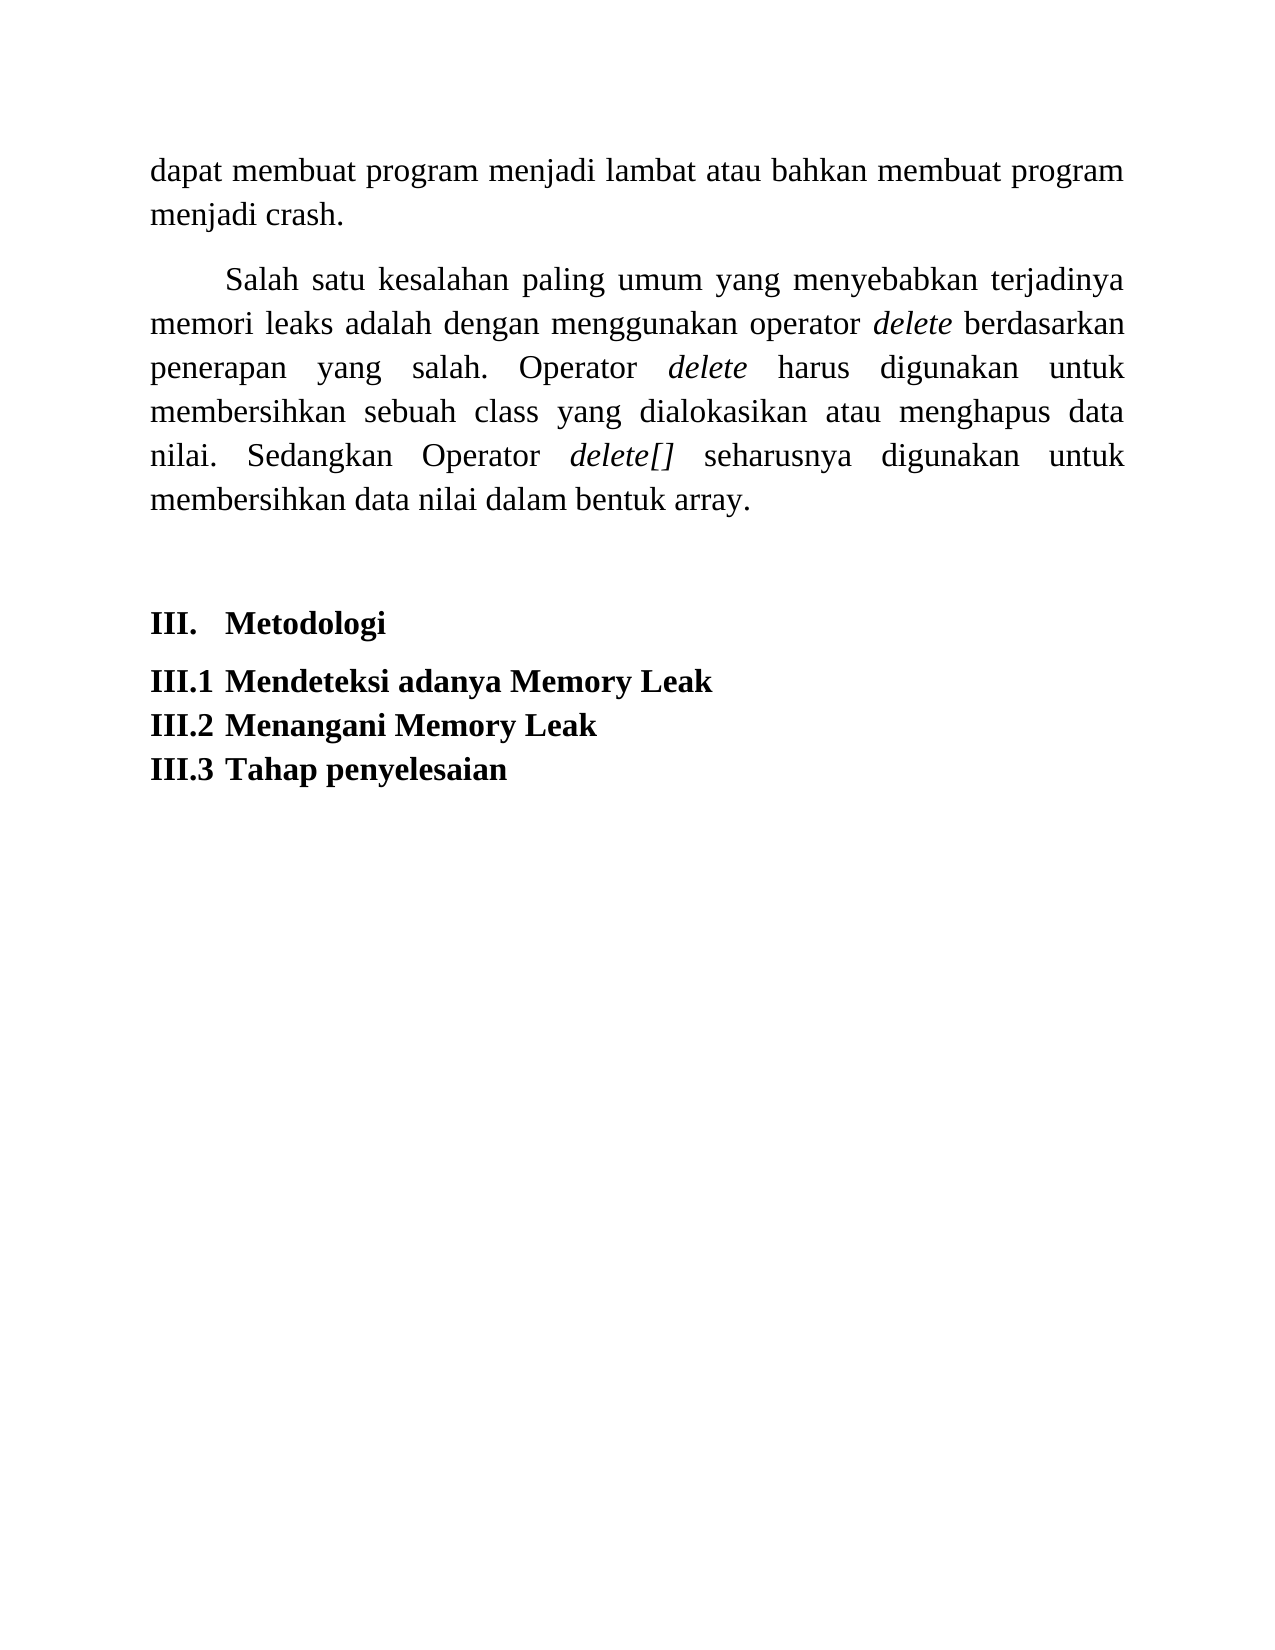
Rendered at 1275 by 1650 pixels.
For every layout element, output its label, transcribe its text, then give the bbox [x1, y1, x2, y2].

text Salah satu kesalahan paling umum yang menyebabkan terjadinya memori leaks adalah dengan menggunakan operator delete berdasarkan penerapan yang salah. Operator delete harus digunakan untuk membersihkan sebuah class yang dialokasikan atau menghapus data nilai. Sedangkan Operator delete[] seharusnya digunakan untuk membersihkan data nilai dalam bentuk array. [150, 259, 1125, 518]
list Menangani Memory Leak [150, 705, 1125, 743]
list Tahap penyelesaian [150, 749, 1125, 787]
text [150, 150, 1125, 232]
list Metodologi [150, 603, 1125, 642]
list Mendeteksi adanya Memory Leak [150, 661, 1125, 699]
